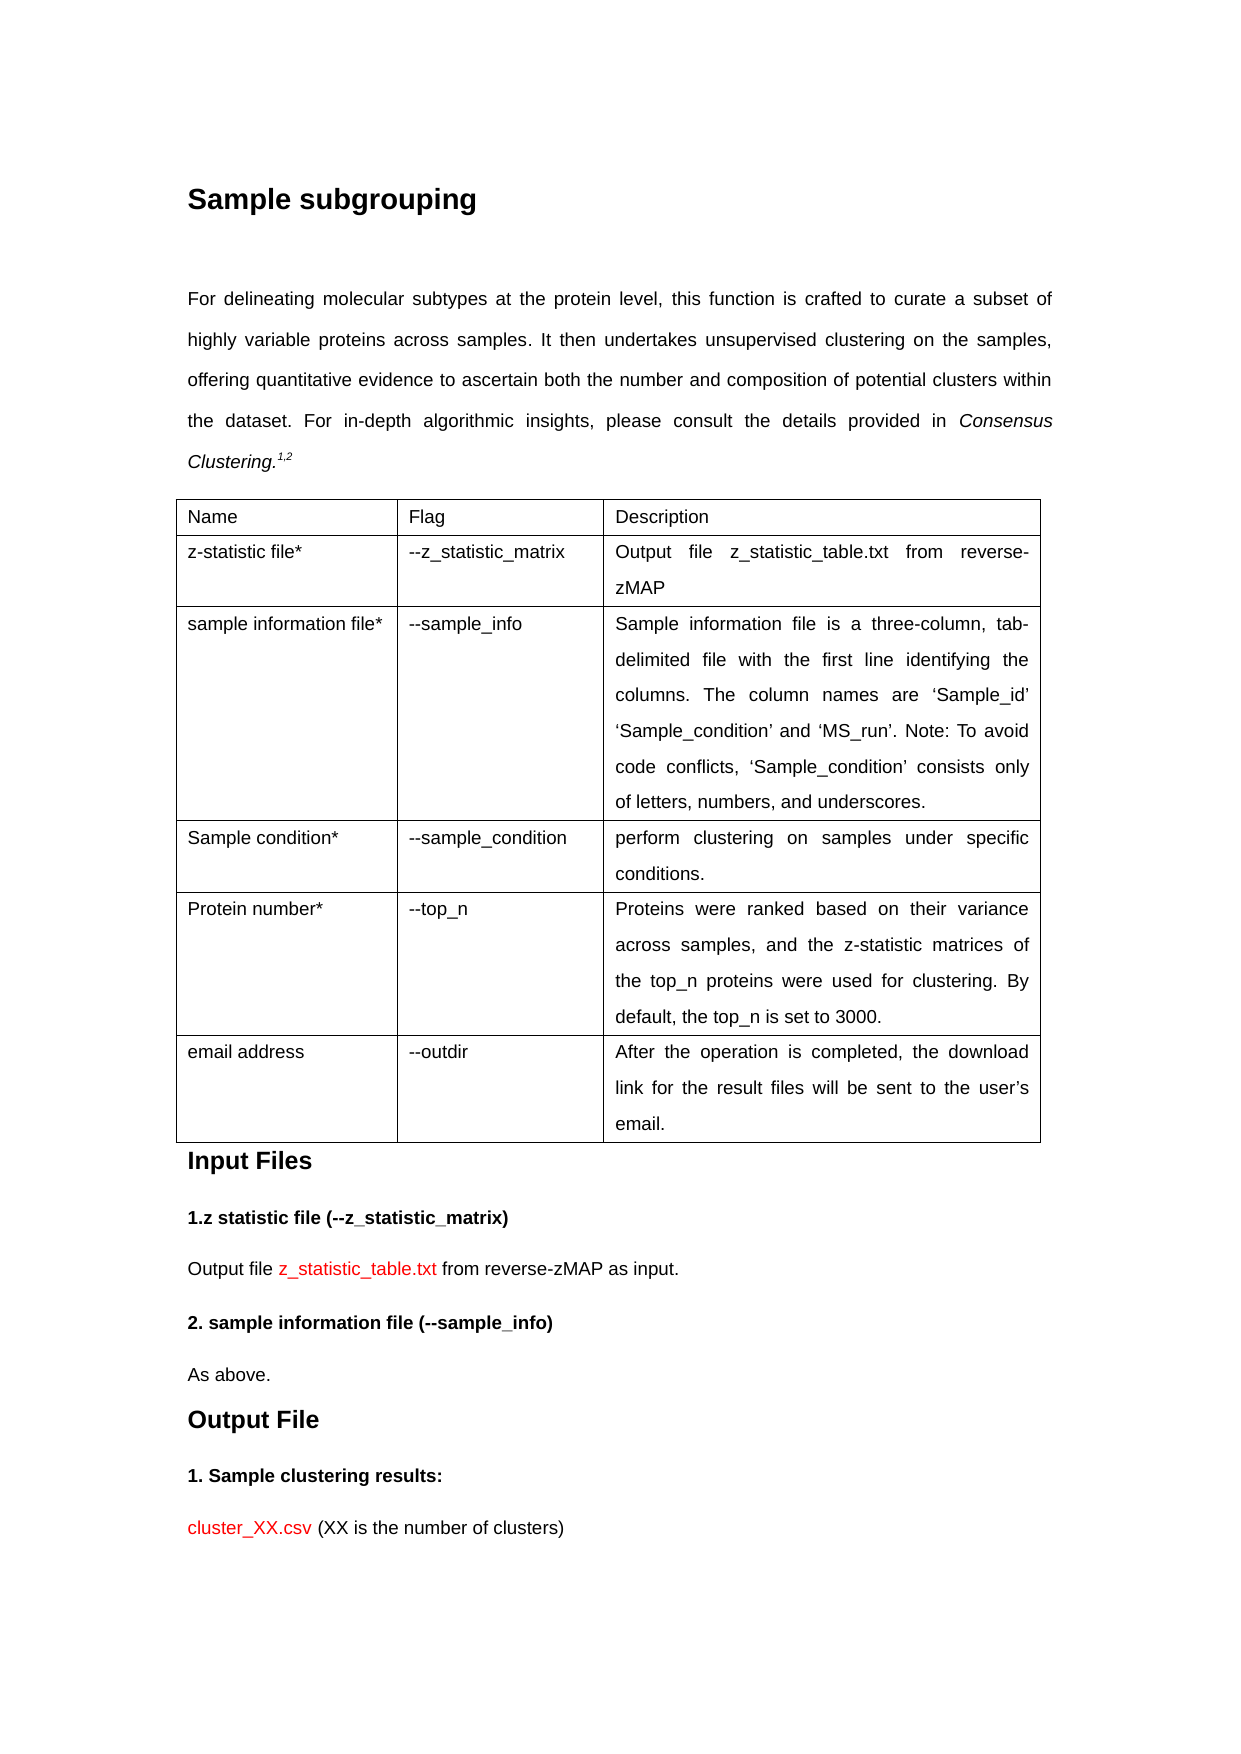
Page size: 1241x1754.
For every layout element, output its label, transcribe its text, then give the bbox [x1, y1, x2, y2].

text For delineating molecular subtypes at the protein level, this function is crafted to curate a subset of highly variable proteins across samples. It then undertakes unsupervised clustering on the samples, offering quantitative evidence to ascertain both the number and composition of potential clusters within the dataset. For in-depth algorithmic insights, please consult the details provided in Consensus Clustering.1,2 [187, 283, 1053, 478]
table_header Flag [398, 500, 603, 535]
table_cell perform clustering on samples under specific conditions. [604, 821, 1040, 892]
table_cell Sample information file is a three-column, tab-delimited file with the first line identifying the columns. The column names are ‘Sample_id’ ‘Sample_condition’ and ‘MS_run’. Note: To avoid code conflicts, ‘Sample_condition’ consists only of letters, numbers, and underscores. [604, 607, 1040, 820]
text As above. [187, 1358, 1053, 1391]
table_cell z-statistic file* [177, 536, 397, 606]
text cluster_XX.csv (XX is the number of clusters) [187, 1511, 1053, 1543]
table_header Description [604, 500, 1040, 535]
text Output file z_statistic_table.txt from reverse-zMAP as input. [187, 1252, 1053, 1285]
subtitle 2. sample information file (--sample_info) [187, 1307, 1053, 1339]
table_header Name [177, 500, 397, 535]
subtitle 1. Sample clustering results: [187, 1459, 1053, 1492]
table_cell --outdir [398, 1036, 603, 1142]
table_cell --z_statistic_matrix [398, 536, 603, 606]
subtitle Input Files [187, 1144, 1053, 1177]
table_cell email address [177, 1036, 397, 1142]
table_cell Proteins were ranked based on their variance across samples, and the z-statistic matrices of the top_n proteins were used for clustering. By default, the top_n is set to 3000. [604, 893, 1040, 1034]
table_cell --sample_condition [398, 821, 603, 892]
subtitle Sample subgrouping [187, 166, 1053, 231]
table_cell Protein number* [177, 893, 397, 1034]
table_cell After the operation is completed, the download link for the result files will be sent to the user’s email. [604, 1036, 1040, 1142]
table_cell Sample condition* [177, 821, 397, 892]
table_cell sample information file* [177, 607, 397, 820]
table_cell --sample_info [398, 607, 603, 820]
table_cell Output file z_statistic_table.txt from reverse-zMAP [604, 536, 1040, 606]
table_cell --top_n [398, 893, 603, 1034]
subtitle Output File [187, 1403, 1053, 1435]
subtitle 1.z statistic file (--z_statistic_matrix) [187, 1201, 1053, 1233]
